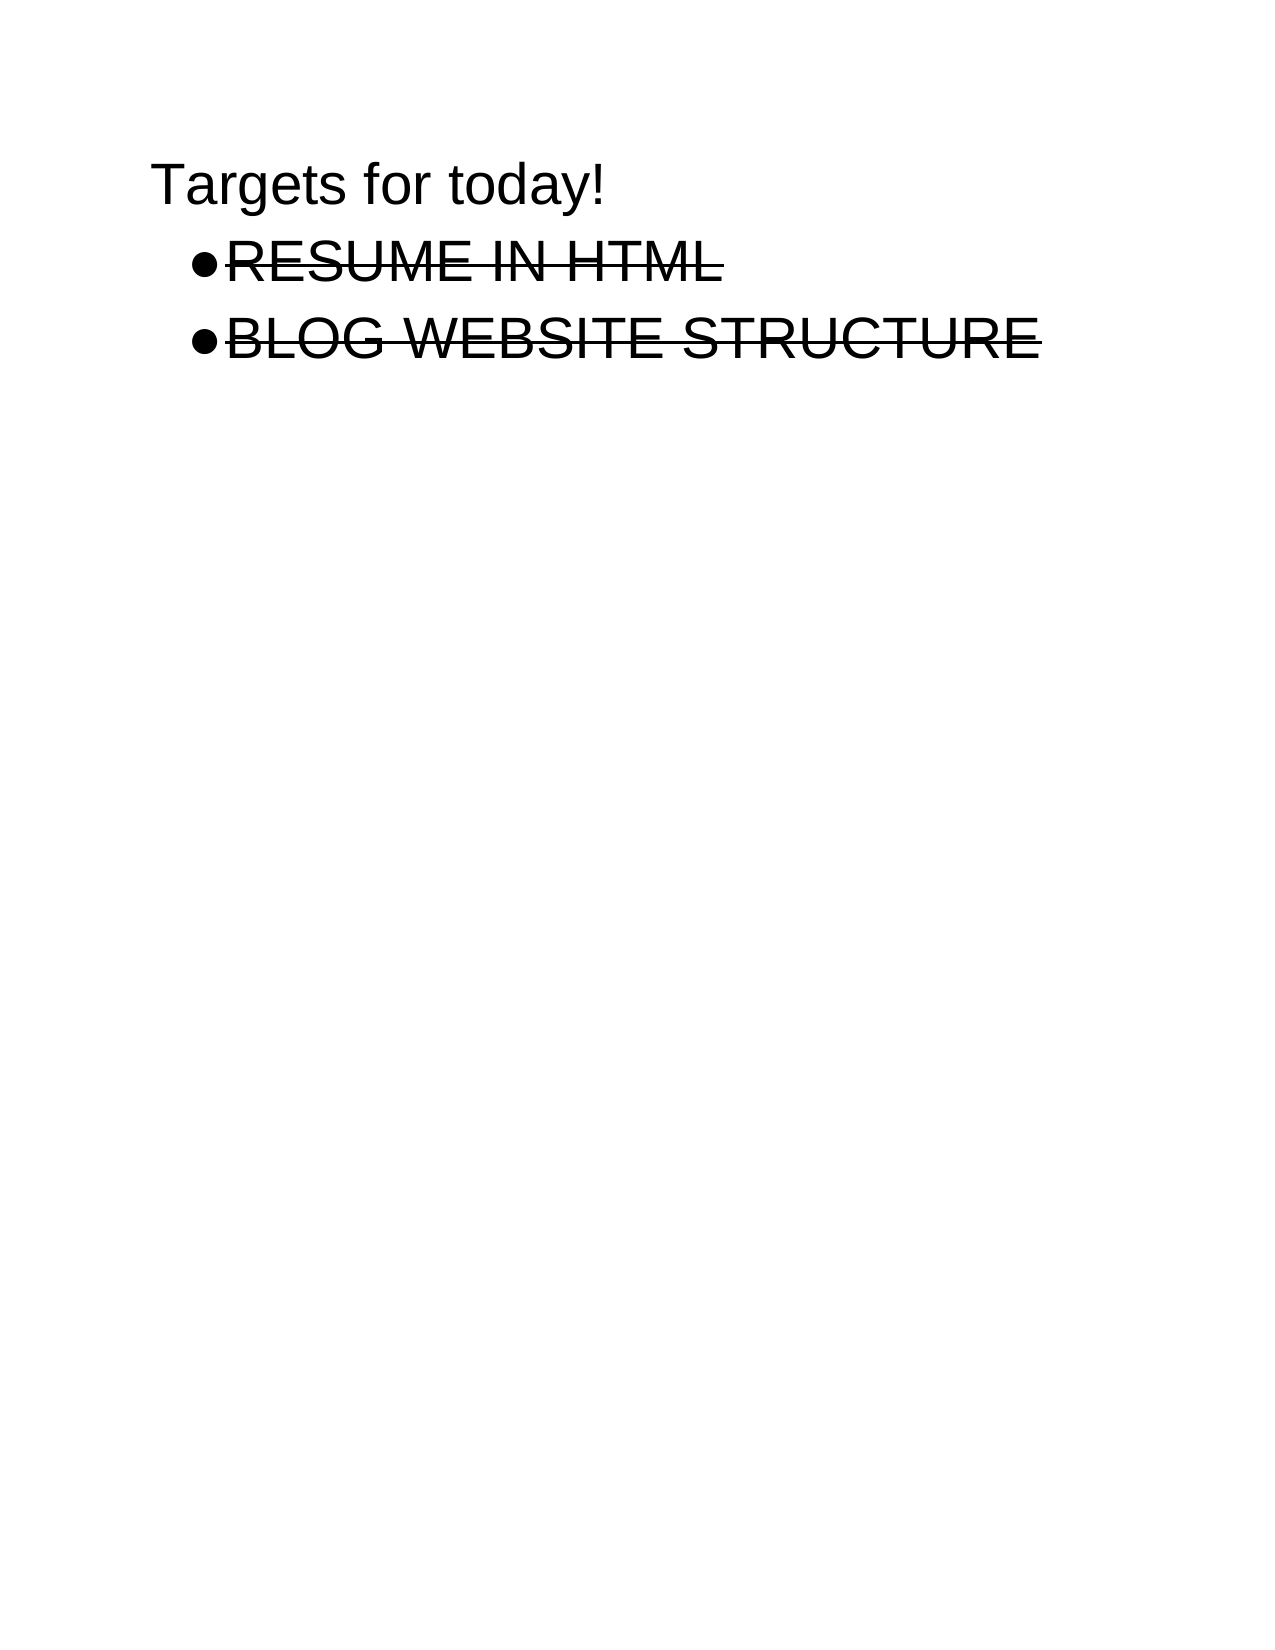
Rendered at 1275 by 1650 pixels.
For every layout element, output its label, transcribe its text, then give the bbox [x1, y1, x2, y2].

list RESUME IN HTML [187, 227, 1125, 294]
list BLOG WEBSITE STRUCTURE [187, 304, 1125, 371]
text Targets for today! [150, 150, 1125, 217]
